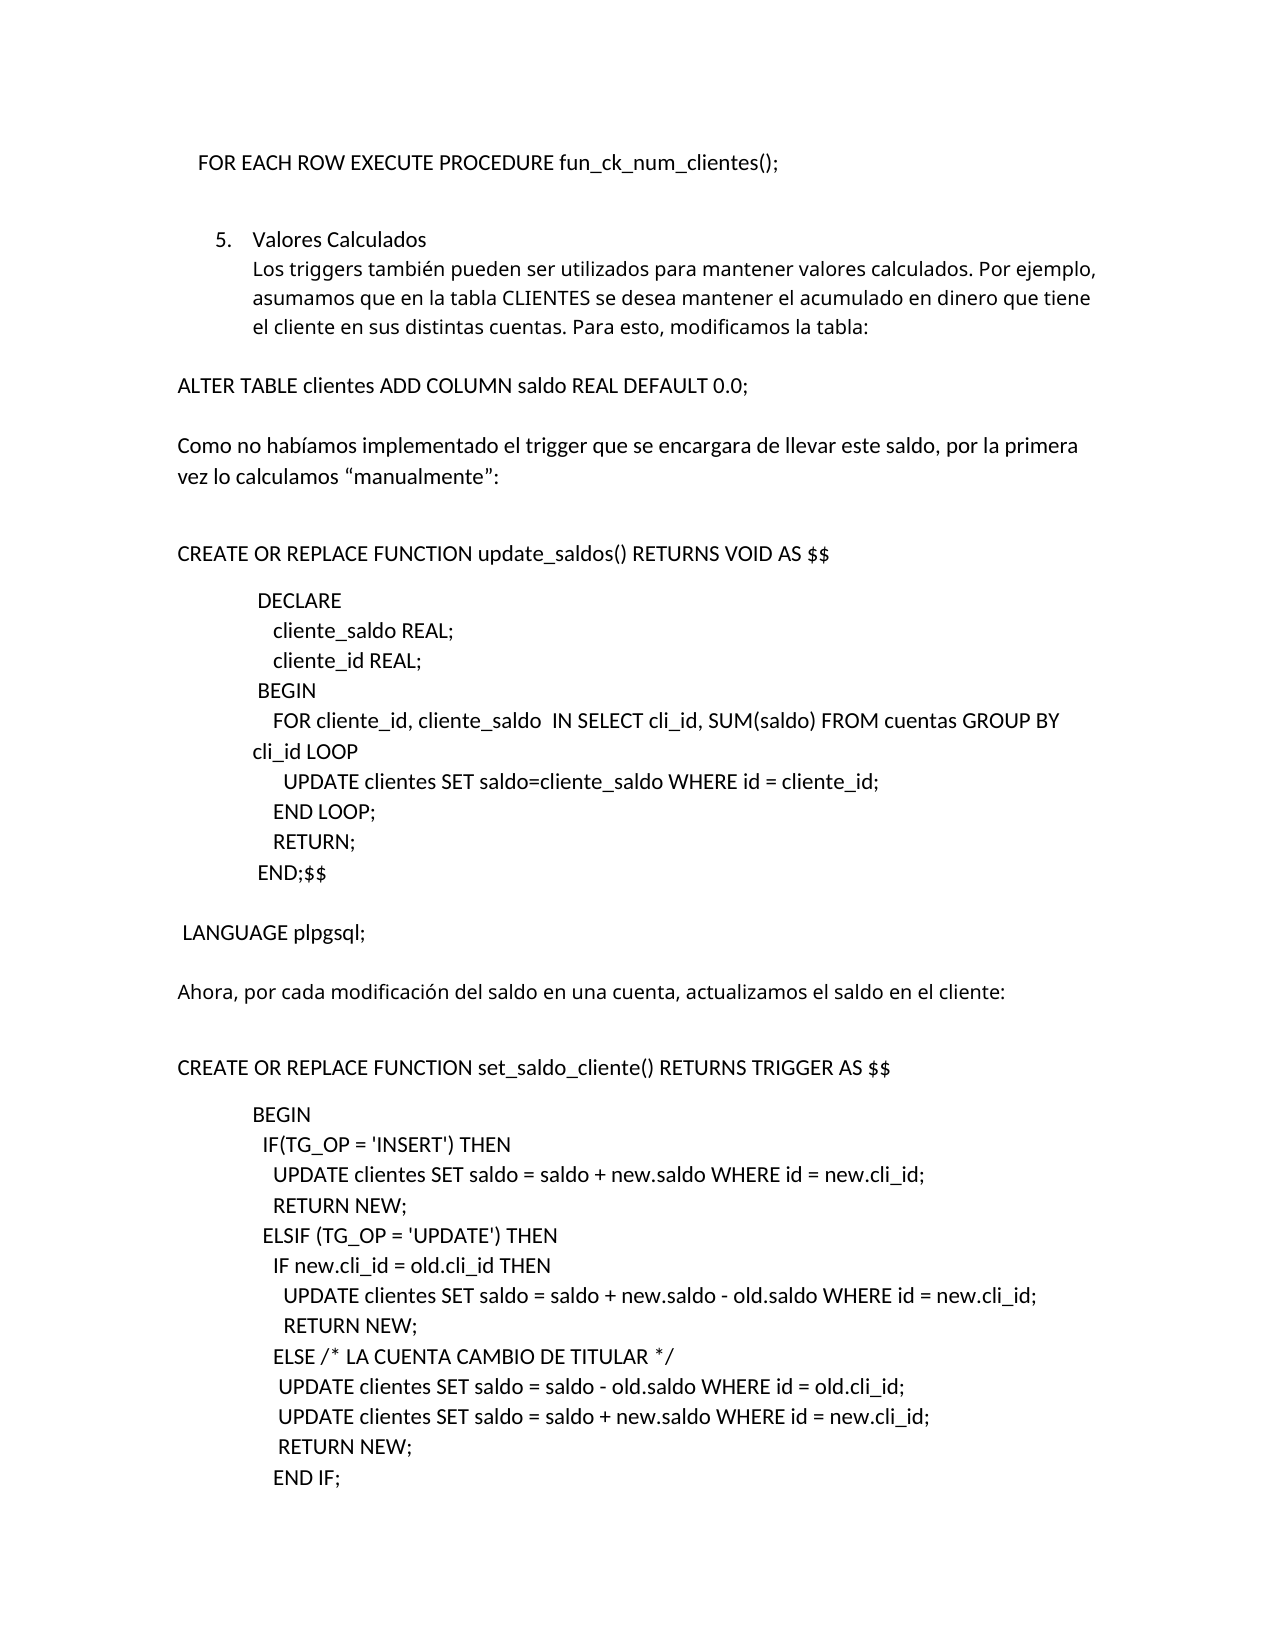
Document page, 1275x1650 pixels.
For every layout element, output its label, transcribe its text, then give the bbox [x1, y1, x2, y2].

list Los triggers también pueden ser utilizados para mantener valores calculados. Por ejemplo, asumamos que en la tabla CLIENTES se desea mantener el acumulado en dinero que tiene el cliente en sus distintas cuentas. Para esto, modificamos la tabla: [252, 255, 1098, 340]
text CREATE OR REPLACE FUNCTION update_saldos() RETURNS VOID AS $$ [177, 539, 1098, 567]
list UPDATE clientes SET saldo=cliente_saldo WHERE id = cliente_id; [252, 767, 1098, 795]
list UPDATE clientes SET saldo = saldo + new.saldo WHERE id = new.cli_id; [252, 1161, 1098, 1188]
list IF new.cli_id = old.cli_id THEN [252, 1251, 1098, 1279]
list BEGIN [252, 1100, 1098, 1128]
list UPDATE clientes SET saldo = saldo + new.saldo WHERE id = new.cli_id; [252, 1402, 1098, 1430]
list END IF; [252, 1463, 1098, 1491]
list DECLARE [252, 586, 1098, 614]
list END LOOP; [252, 797, 1098, 825]
list RETURN NEW; [252, 1432, 1098, 1460]
list RETURN; [252, 827, 1098, 855]
list cliente_saldo REAL; [252, 616, 1098, 644]
list RETURN NEW; [252, 1191, 1098, 1219]
text FOR EACH ROW EXECUTE PROCEDURE fun_ck_num_clientes(); [177, 148, 1098, 176]
list BEGIN [252, 676, 1098, 704]
list UPDATE clientes SET saldo = saldo + new.saldo - old.saldo WHERE id = new.cli_id; [252, 1281, 1098, 1309]
list ALTER TABLE clientes ADD COLUMN saldo REAL DEFAULT 0.0; [177, 371, 1098, 399]
list ELSIF (TG_OP = 'UPDATE') THEN [252, 1221, 1098, 1249]
list FOR cliente_id, cliente_saldo IN SELECT cli_id, SUM(saldo) FROM cuentas GROUP BY cli_id LOOP [252, 707, 1098, 765]
list IF(TG_OP = 'INSERT') THEN [252, 1130, 1098, 1158]
list END;$$ [252, 858, 1098, 886]
list cliente_id REAL; [252, 646, 1098, 674]
list ELSE /* LA CUENTA CAMBIO DE TITULAR */ [252, 1342, 1098, 1370]
list UPDATE clientes SET saldo = saldo - old.saldo WHERE id = old.cli_id; [252, 1372, 1098, 1400]
list Como no habíamos implementado el trigger que se encargara de llevar este saldo, por la primera vez lo calculamos “manualmente”: [177, 432, 1098, 490]
text CREATE OR REPLACE FUNCTION set_saldo_cliente() RETURNS TRIGGER AS $$ [177, 1053, 1098, 1081]
list LANGUAGE plpgsql; [177, 918, 1098, 946]
list Ahora, por cada modificación del saldo en una cuenta, actualizamos el saldo en el cliente: [177, 978, 1098, 1005]
list RETURN NEW; [252, 1312, 1098, 1339]
list Valores Calculados [215, 225, 1098, 253]
